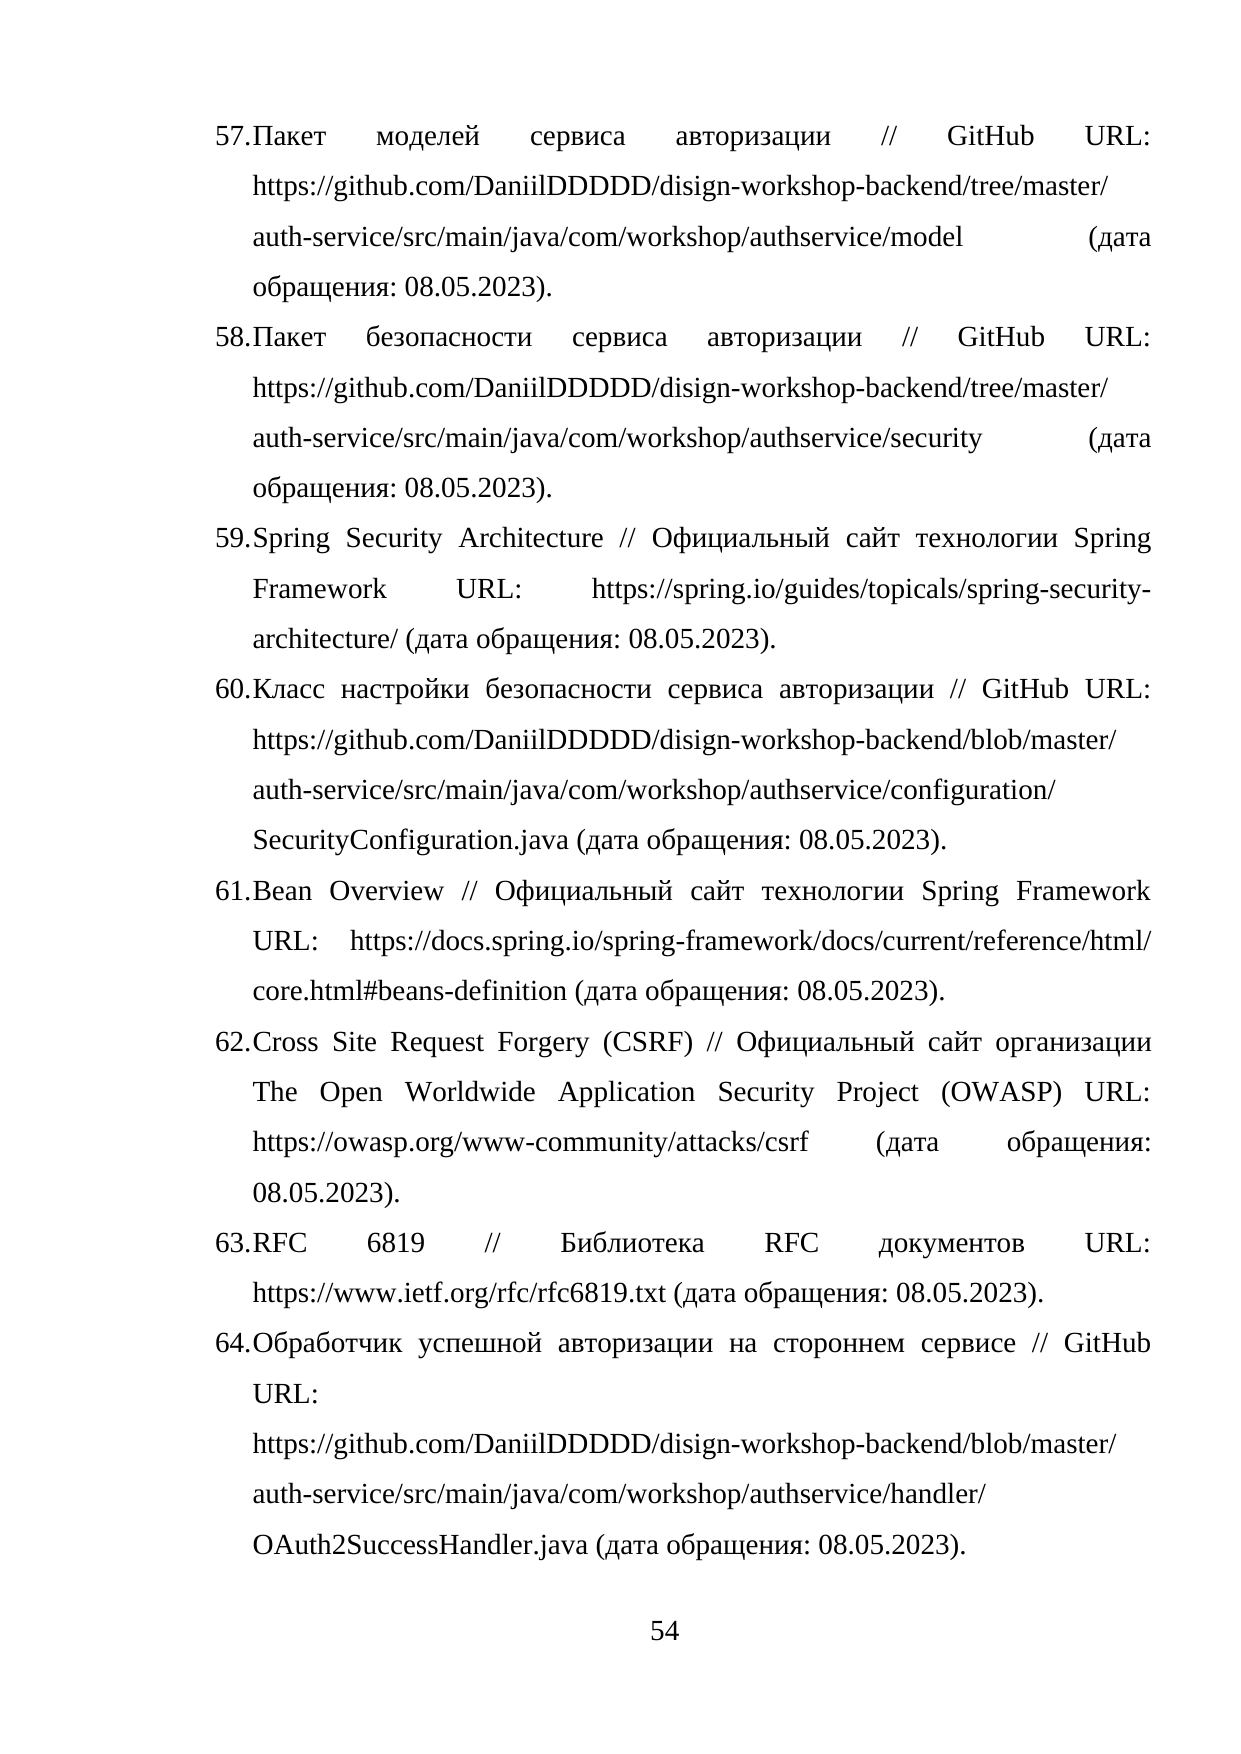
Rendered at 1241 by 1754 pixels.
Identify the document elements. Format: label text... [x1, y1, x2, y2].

list Пакет моделей сервиса авторизации // GitHub URL: https://github.com/DaniilDDDDD/disign-workshop-backend/tree/master/auth-service/src/main/java/com/workshop/authservice/model (дата обращения: 08.05.2023). [215, 118, 1152, 303]
list Bean Overview // Официальный сайт технологии Spring Framework URL: https://docs.spring.io/spring-framework/docs/current/reference/html/core.html#beans-definition (дата обращения: 08.05.2023). [215, 873, 1152, 1007]
list Spring Security Architecture // Официальный сайт технологии Spring Framework URL: https://spring.io/guides/topicals/spring-security-architecture/ (дата обращения: 08.05.2023). [215, 521, 1152, 655]
list Обработчик успешной авторизации на стороннем сервисе // GitHub URL: https://github.com/DaniilDDDDD/disign-workshop-backend/blob/master/auth-service/src/main/java/com/workshop/authservice/handler/OAuth2SuccessHandler.java (дата обращения: 08.05.2023). [215, 1326, 1152, 1560]
list Пакет безопасности сервиса авторизации // GitHub URL: https://github.com/DaniilDDDDD/disign-workshop-backend/tree/master/auth-service/src/main/java/com/workshop/authservice/security (дата обращения: 08.05.2023). [215, 319, 1152, 504]
list Класс настройки безопасности сервиса авторизации // GitHub URL: https://github.com/DaniilDDDDD/disign-workshop-backend/blob/master/auth-service/src/main/java/com/workshop/authservice/configuration/SecurityConfiguration.java (дата обращения: 08.05.2023). [215, 672, 1152, 856]
list RFC 6819 // Библиотека RFC документов URL: https://www.ietf.org/rfc/rfc6819.txt (дата обращения: 08.05.2023). [215, 1225, 1152, 1309]
list Cross Site Request Forgery (CSRF) // Официальный сайт организации The Open Worldwide Application Security Project (OWASP) URL: https://owasp.org/www-community/attacks/csrf (дата обращения: 08.05.2023). [215, 1024, 1152, 1208]
